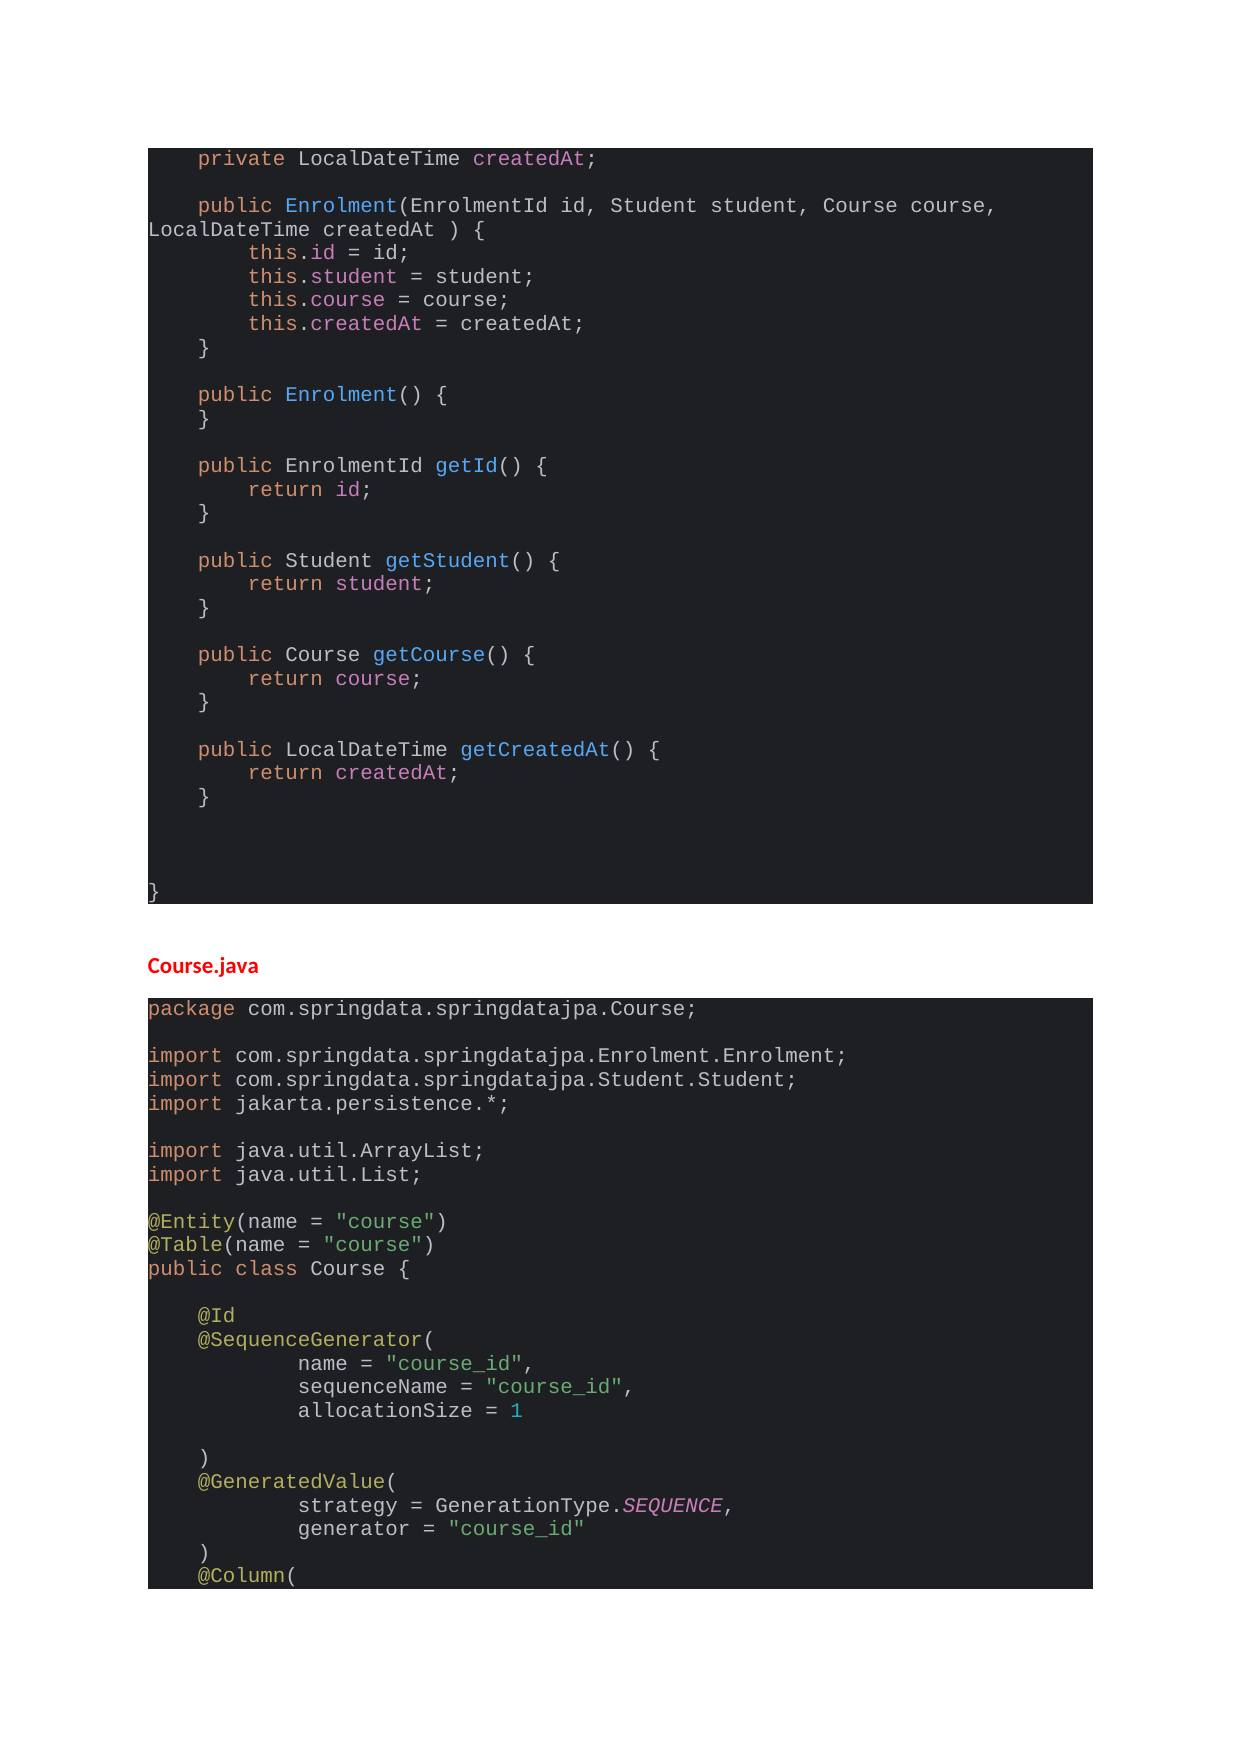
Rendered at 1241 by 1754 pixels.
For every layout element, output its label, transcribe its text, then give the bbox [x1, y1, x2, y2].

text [148, 998, 1093, 1589]
text Course.java [148, 951, 1093, 979]
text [148, 148, 1093, 904]
